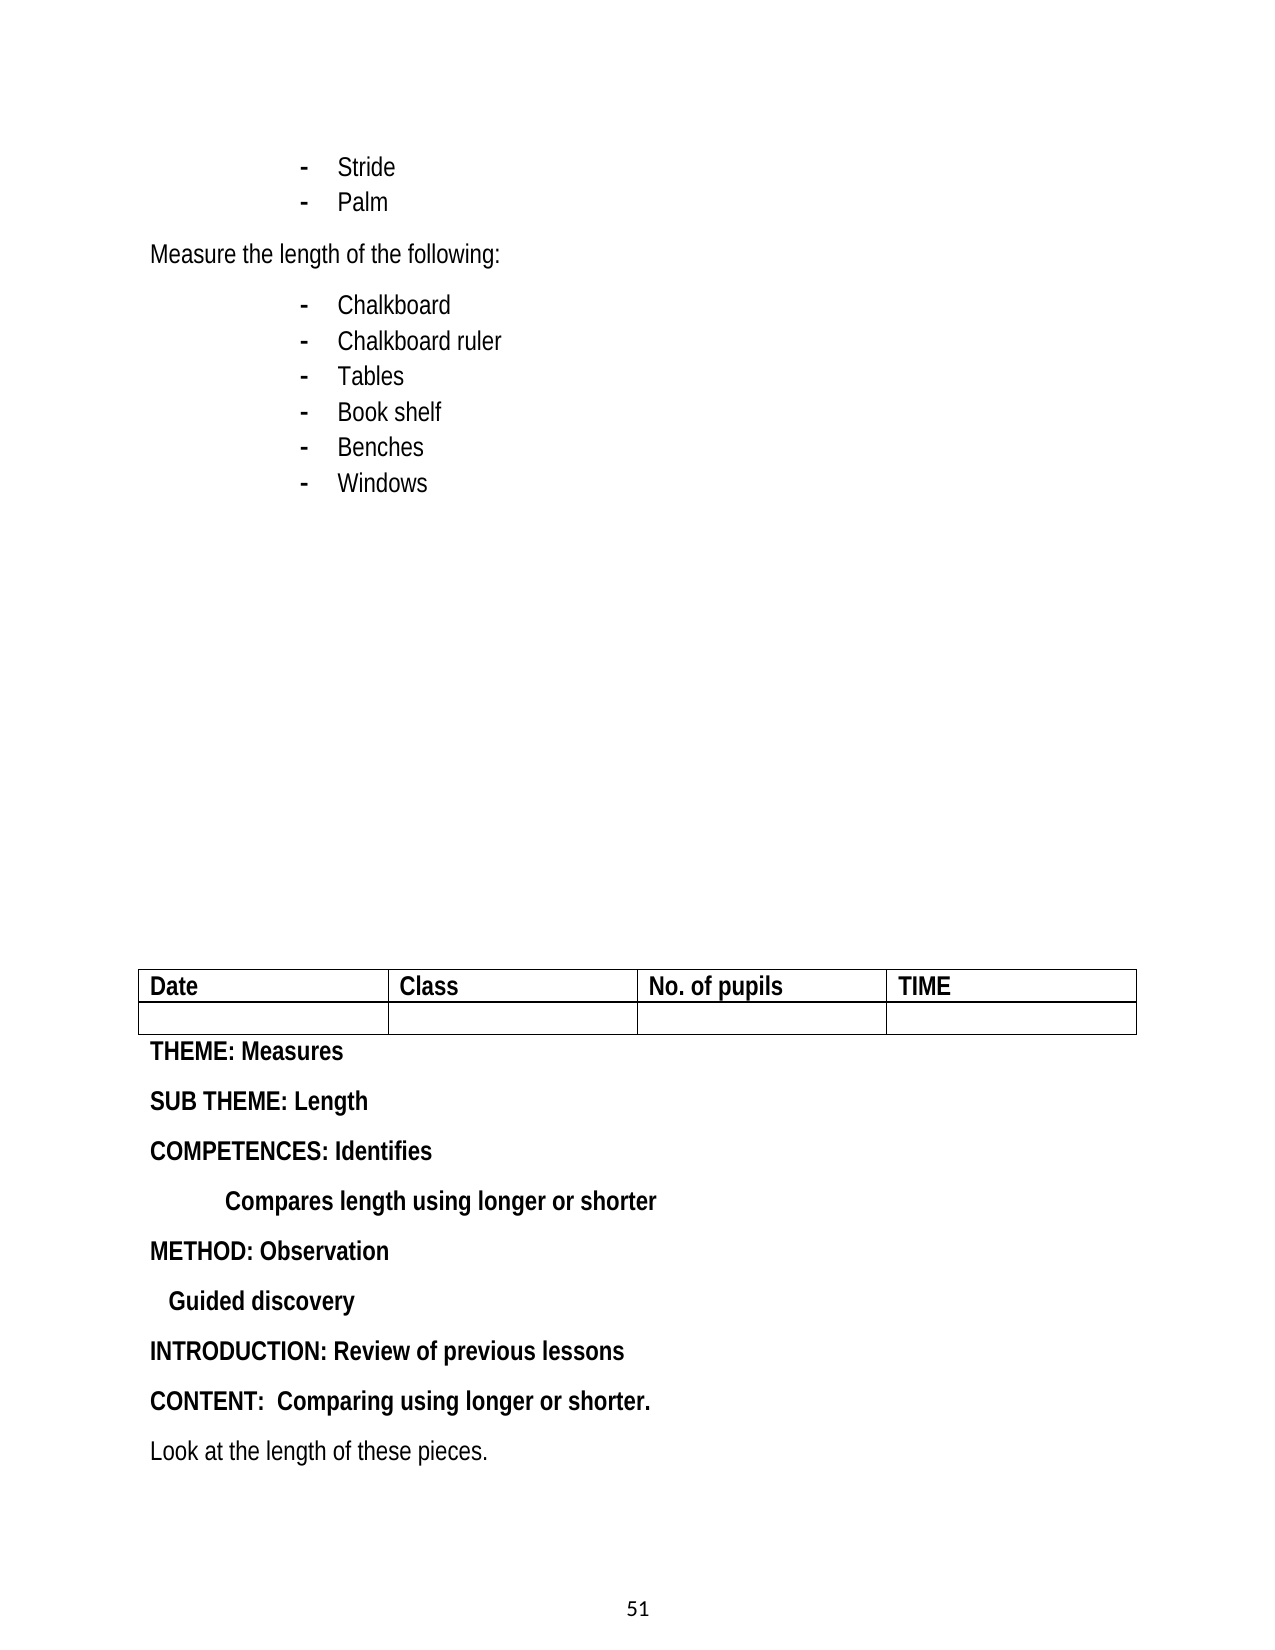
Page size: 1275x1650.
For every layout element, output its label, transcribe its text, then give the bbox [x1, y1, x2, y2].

list Benches [300, 431, 1125, 463]
list Chalkboard [300, 288, 1125, 321]
text SUB THEME: Length [150, 1085, 1125, 1116]
table_header Date [139, 970, 388, 1001]
text INTRODUCTION: Review of previous lessons [150, 1335, 1125, 1366]
table_cell [887, 1003, 1136, 1033]
text Compares length using longer or shorter [150, 1185, 1125, 1216]
text Look at the length of these pieces. [150, 1435, 1125, 1466]
text THEME: Measures [150, 1035, 1125, 1066]
text COMPETENCES: Identifies [150, 1135, 1125, 1166]
list Stride [300, 150, 1125, 183]
text METHOD: Observation [150, 1235, 1125, 1266]
list Chalkboard ruler [300, 324, 1125, 357]
list Tables [300, 359, 1125, 392]
text CONTENT: Comparing using longer or shorter. [150, 1385, 1125, 1416]
list Palm [300, 186, 1125, 219]
table_cell [389, 1003, 637, 1033]
list Windows [300, 466, 1125, 499]
text Guided discovery [150, 1285, 1125, 1316]
table_cell [139, 1003, 388, 1033]
table_header Class [389, 970, 637, 1001]
list Book shelf [300, 395, 1125, 428]
table_cell [638, 1003, 886, 1033]
table_header No. of pupils [638, 970, 886, 1001]
text Measure the length of the following: [150, 238, 1125, 269]
table_header TIME [887, 970, 1136, 1001]
